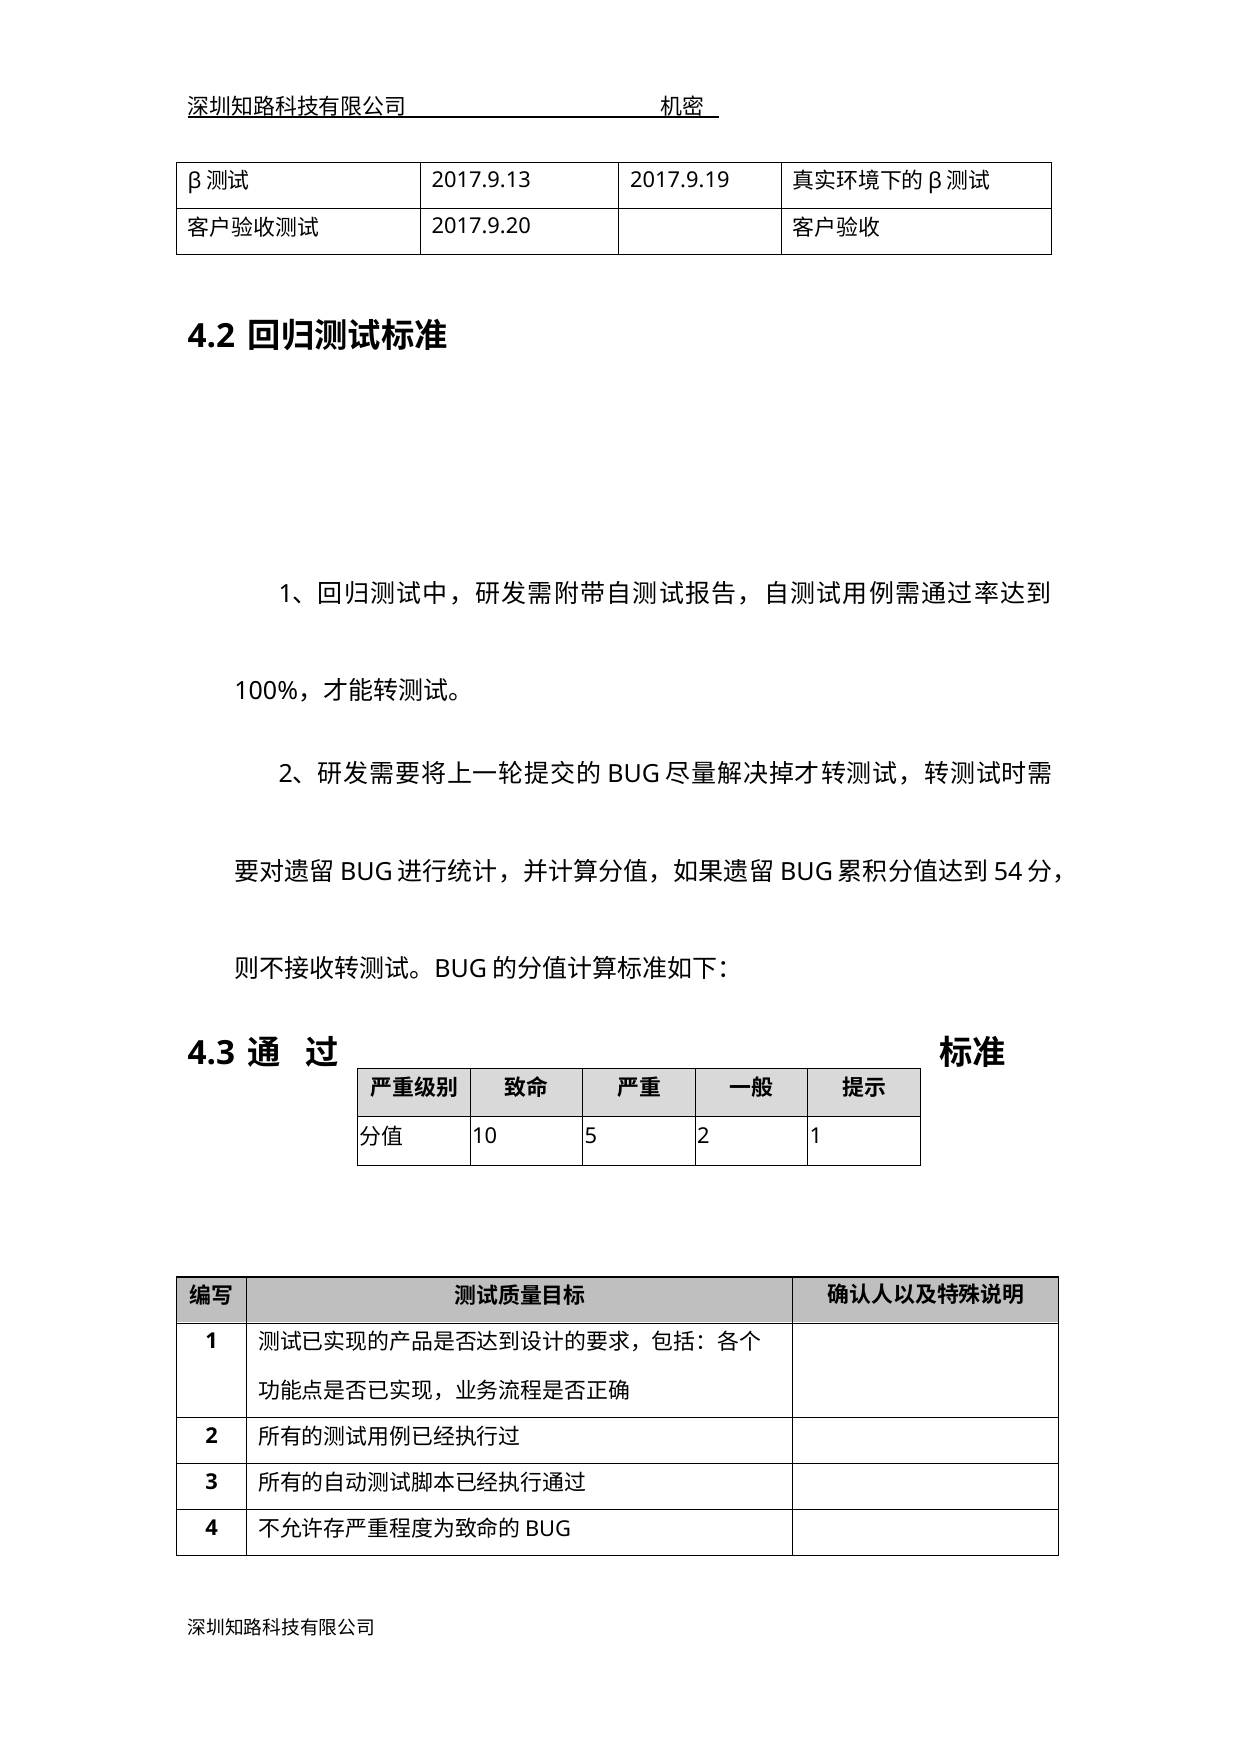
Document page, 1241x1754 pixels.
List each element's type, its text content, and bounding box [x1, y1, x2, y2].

table_header 确认人以及特殊说明 [793, 1278, 1058, 1322]
table_cell β测试 [177, 163, 420, 208]
table_cell 不允许存严重程度为致命的BUG [247, 1510, 792, 1555]
subtitle 通过标准 [187, 1018, 1053, 1083]
table_cell [793, 1324, 1058, 1417]
table_cell 1 [177, 1324, 246, 1417]
table_cell 2017.9.19 [619, 163, 781, 208]
table_cell [793, 1464, 1058, 1509]
table_header 编写 [177, 1278, 246, 1322]
table_cell 2 [696, 1117, 807, 1164]
table_header 提示 [808, 1069, 920, 1116]
table_cell [793, 1510, 1058, 1555]
table_cell 所有的自动测试脚本已经执行通过 [247, 1464, 792, 1509]
table_cell 所有的测试用例已经执行过 [247, 1418, 792, 1463]
table_cell 客户验收 [782, 209, 1051, 254]
table_header 致命 [471, 1069, 582, 1116]
table_cell 3 [177, 1464, 246, 1509]
table_cell 1 [808, 1117, 920, 1164]
table_cell 真实环境下的β测试 [782, 163, 1051, 208]
table_cell 测试已实现的产品是否达到设计的要求，包括：各个功能点是否已实现，业务流程是否正确 [247, 1324, 792, 1417]
subtitle 回归测试标准 [187, 300, 1053, 365]
table_header 一般 [696, 1069, 807, 1116]
table_cell [793, 1418, 1058, 1463]
list 回归测试中，研发需附带自测试报告，自测试用例需通过率达到100%，才能转测试。 [234, 559, 1053, 721]
table_header 严重级别 [358, 1069, 470, 1116]
table_cell 分值 [358, 1117, 470, 1164]
list 研发需要将上一轮提交的BUG尽量解决掉才转测试，转测试时需要对遗留BUG进行统计，并计算分值，如果遗留BUG累积分值达到54分，则不接收转测试。BUG的分值计算标准如下： [234, 739, 1053, 999]
table_cell [619, 209, 781, 254]
table_cell 客户验收测试 [177, 209, 420, 254]
table_header 严重 [583, 1069, 695, 1116]
table_cell 5 [583, 1117, 695, 1164]
table_header 测试质量目标 [247, 1278, 792, 1322]
table_cell 2 [177, 1418, 246, 1463]
table_cell 10 [471, 1117, 582, 1164]
table_cell 4 [177, 1510, 246, 1555]
table_cell 2017.9.13 [421, 163, 618, 208]
table_cell 2017.9.20 [421, 209, 618, 254]
